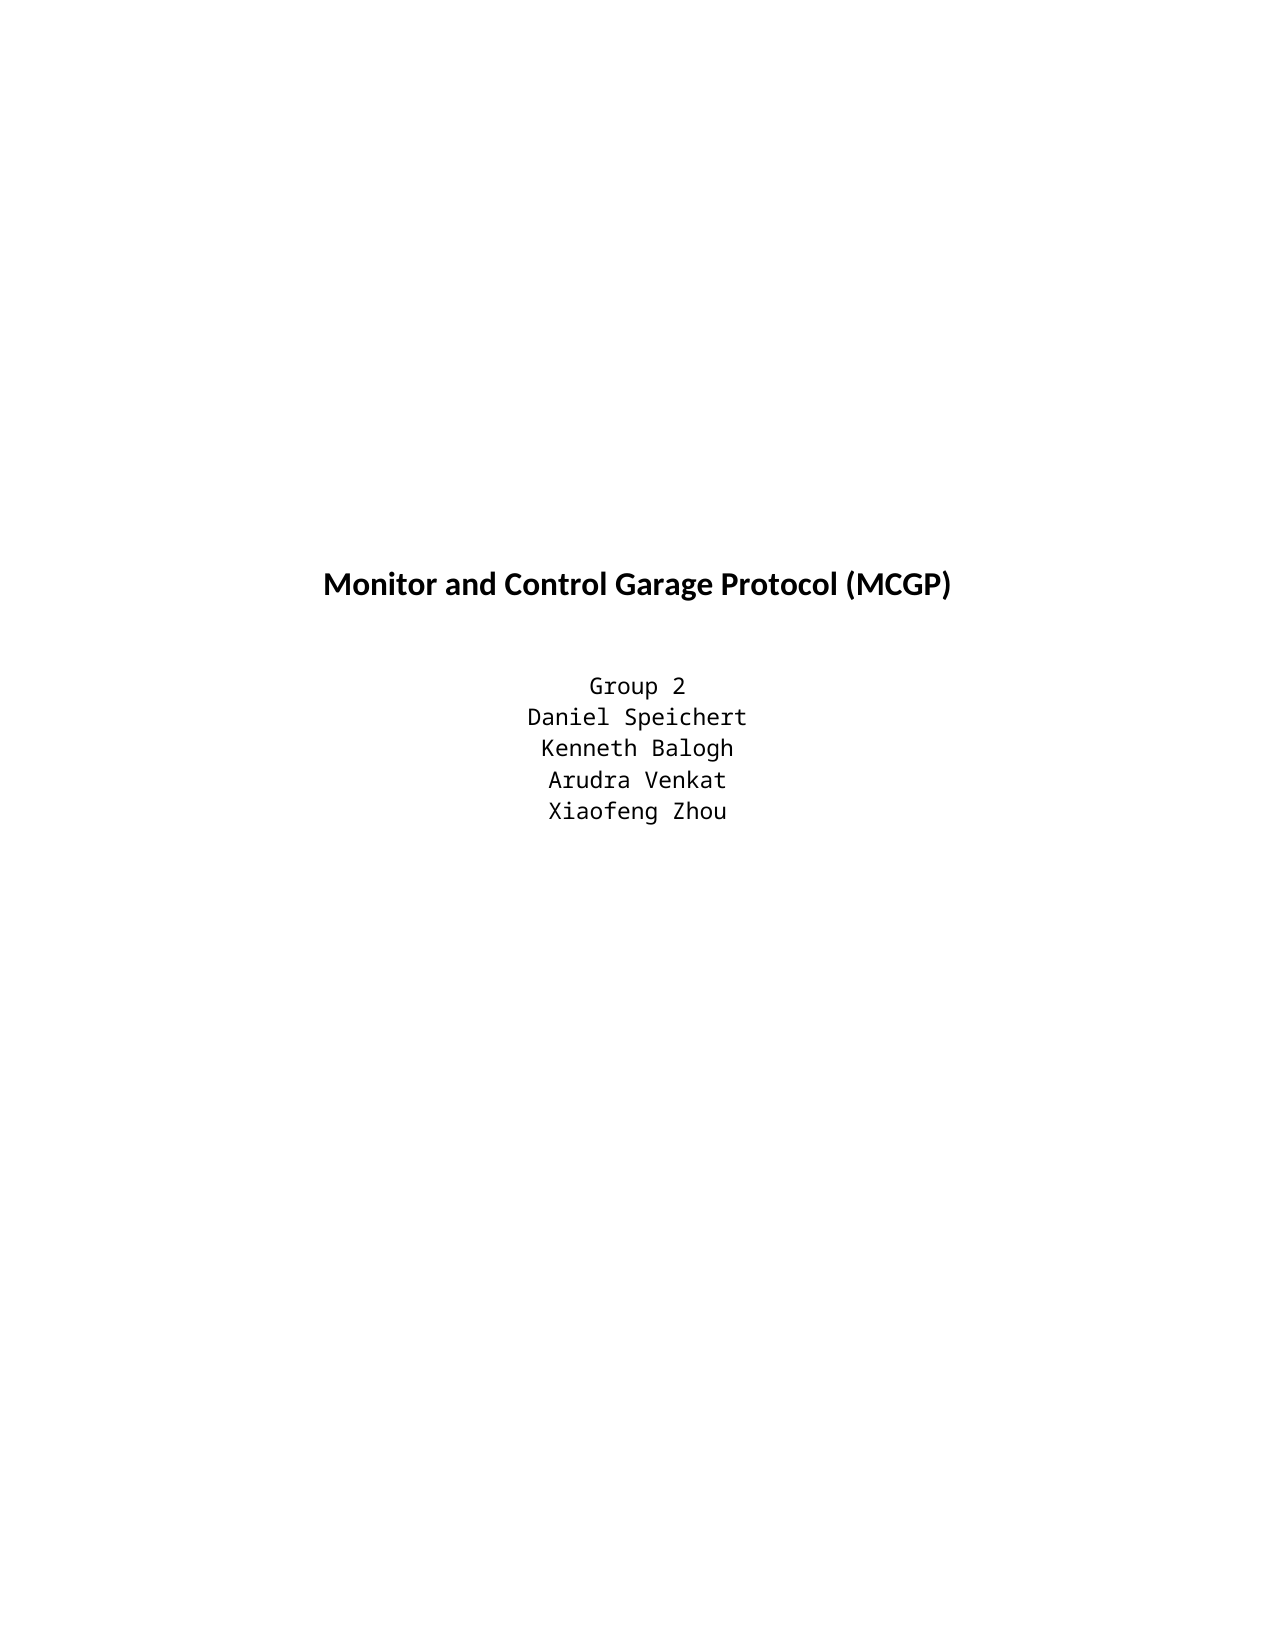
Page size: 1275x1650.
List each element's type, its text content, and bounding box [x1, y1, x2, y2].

text Group 2 Daniel Speichert Kenneth Balogh Arudra Venkat Xiaofeng Zhou [150, 670, 1125, 826]
subtitle Monitor and Control Garage Protocol (MCGP) [150, 563, 1125, 604]
